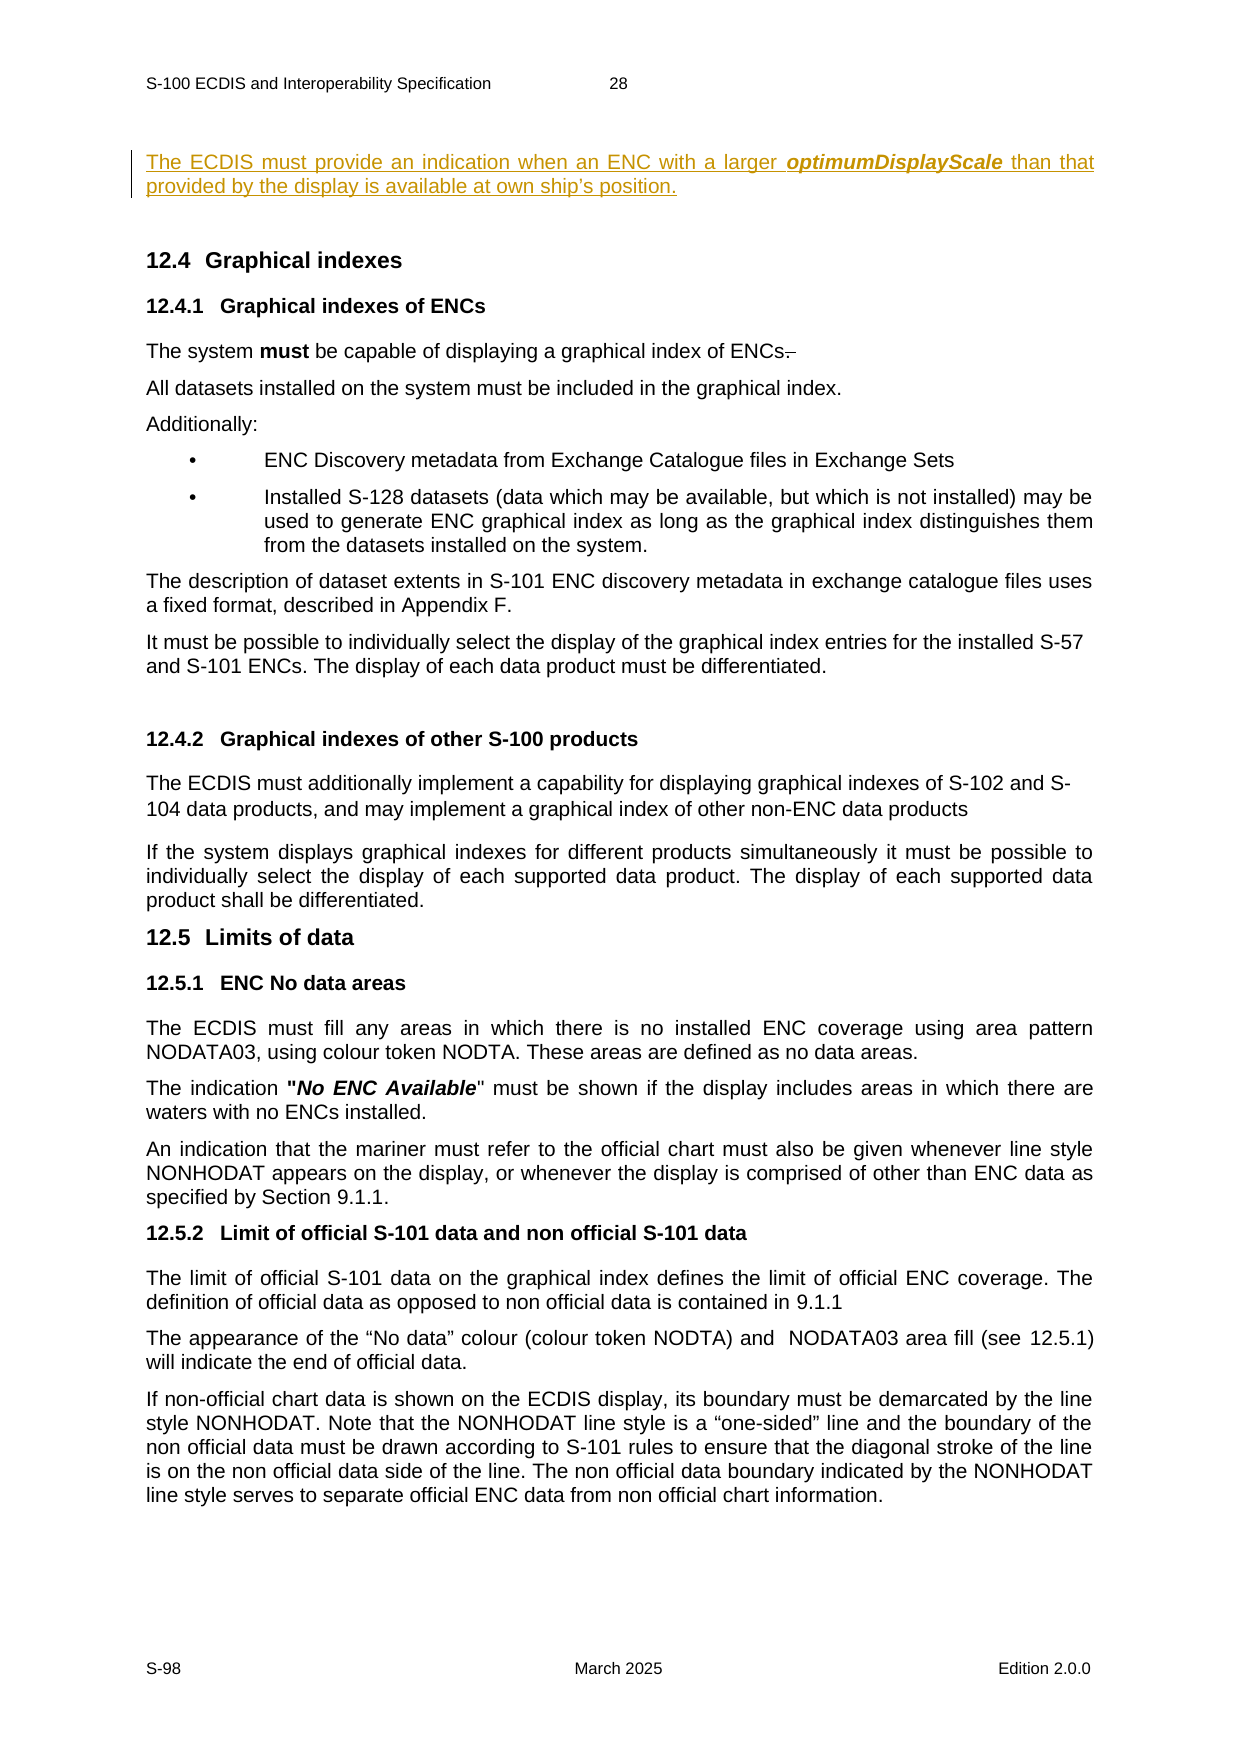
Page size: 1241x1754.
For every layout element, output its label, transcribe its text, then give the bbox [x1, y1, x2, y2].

subtitle ENC No data areas [146, 971, 1094, 995]
text If the system displays graphical indexes for different products simultaneously it must be possible to individually select the display of each supported data product. The display of each supported data product shall be differentiated. [146, 839, 1094, 911]
text It must be possible to individually select the display of the graphical index entries for the installed S-57 and S-101 ENCs. The display of each data product must be differentiated. [146, 629, 1094, 677]
text The ECDIS must additionally implement a capability for displaying graphical indexes of S-102 and S-104 data products, and may implement a graphical index of other non-ENC data products [146, 771, 1094, 821]
list Installed S-128 datasets (data which may be available, but which is not installed) may be used to generate ENC graphical index as long as the graphical index distinguishes them from the datasets installed on the system. [189, 485, 1094, 557]
text The ECDIS must fill any areas in which there is no installed ENC coverage using area pattern NODATA03, using colour token NODTA. These areas are defined as no data areas. [146, 1016, 1094, 1064]
text Additionally: [146, 412, 1094, 436]
list ENC Discovery metadata from Exchange Catalogue files in Exchange Sets [189, 448, 1094, 472]
subtitle Limits of data [146, 924, 1094, 950]
text If non-official chart data is shown on the ECDIS display, its boundary must be demarcated by the line style NONHODAT. Note that the NONHODAT line style is a “one-sided” line and the boundary of the non official data must be drawn according to S-101 rules to ensure that the diagonal stroke of the line is on the non official data side of the line. The non official data boundary indicated by the NONHODAT line style serves to separate official ENC data from non official chart information. [146, 1387, 1094, 1506]
subtitle Graphical indexes of ENCs [146, 294, 1094, 318]
text The indication "No ENC Available" must be shown if the display includes areas in which there are waters with no ENCs installed. [146, 1076, 1094, 1124]
text The system must be capable of displaying a graphical index of ENCs. [146, 339, 1094, 363]
subtitle Limit of official S-101 data and non official S-101 data [146, 1221, 1094, 1245]
text The appearance of the “No data” colour (colour token NODTA) and NODATA03 area fill (see 12.5.1) will indicate the end of official data. [146, 1326, 1094, 1374]
text The description of dataset extents in S-101 ENC discovery metadata in exchange catalogue files uses a fixed format, described in Appendix F. [146, 569, 1094, 617]
text An indication that the mariner must refer to the official chart must also be given whenever line style NONHODAT appears on the display, or whenever the display is comprised of other than ENC data as specified by Section 9.1.1. [146, 1137, 1094, 1208]
subtitle Graphical indexes of other S-100 products [146, 726, 1094, 750]
subtitle Graphical indexes [146, 247, 1094, 273]
text All datasets installed on the system must be included in the graphical index. [146, 375, 1094, 399]
text The limit of official S-101 data on the graphical index defines the limit of official ENC coverage. The definition of official data as opposed to non official data is contained in 9.1.1 [146, 1266, 1094, 1314]
